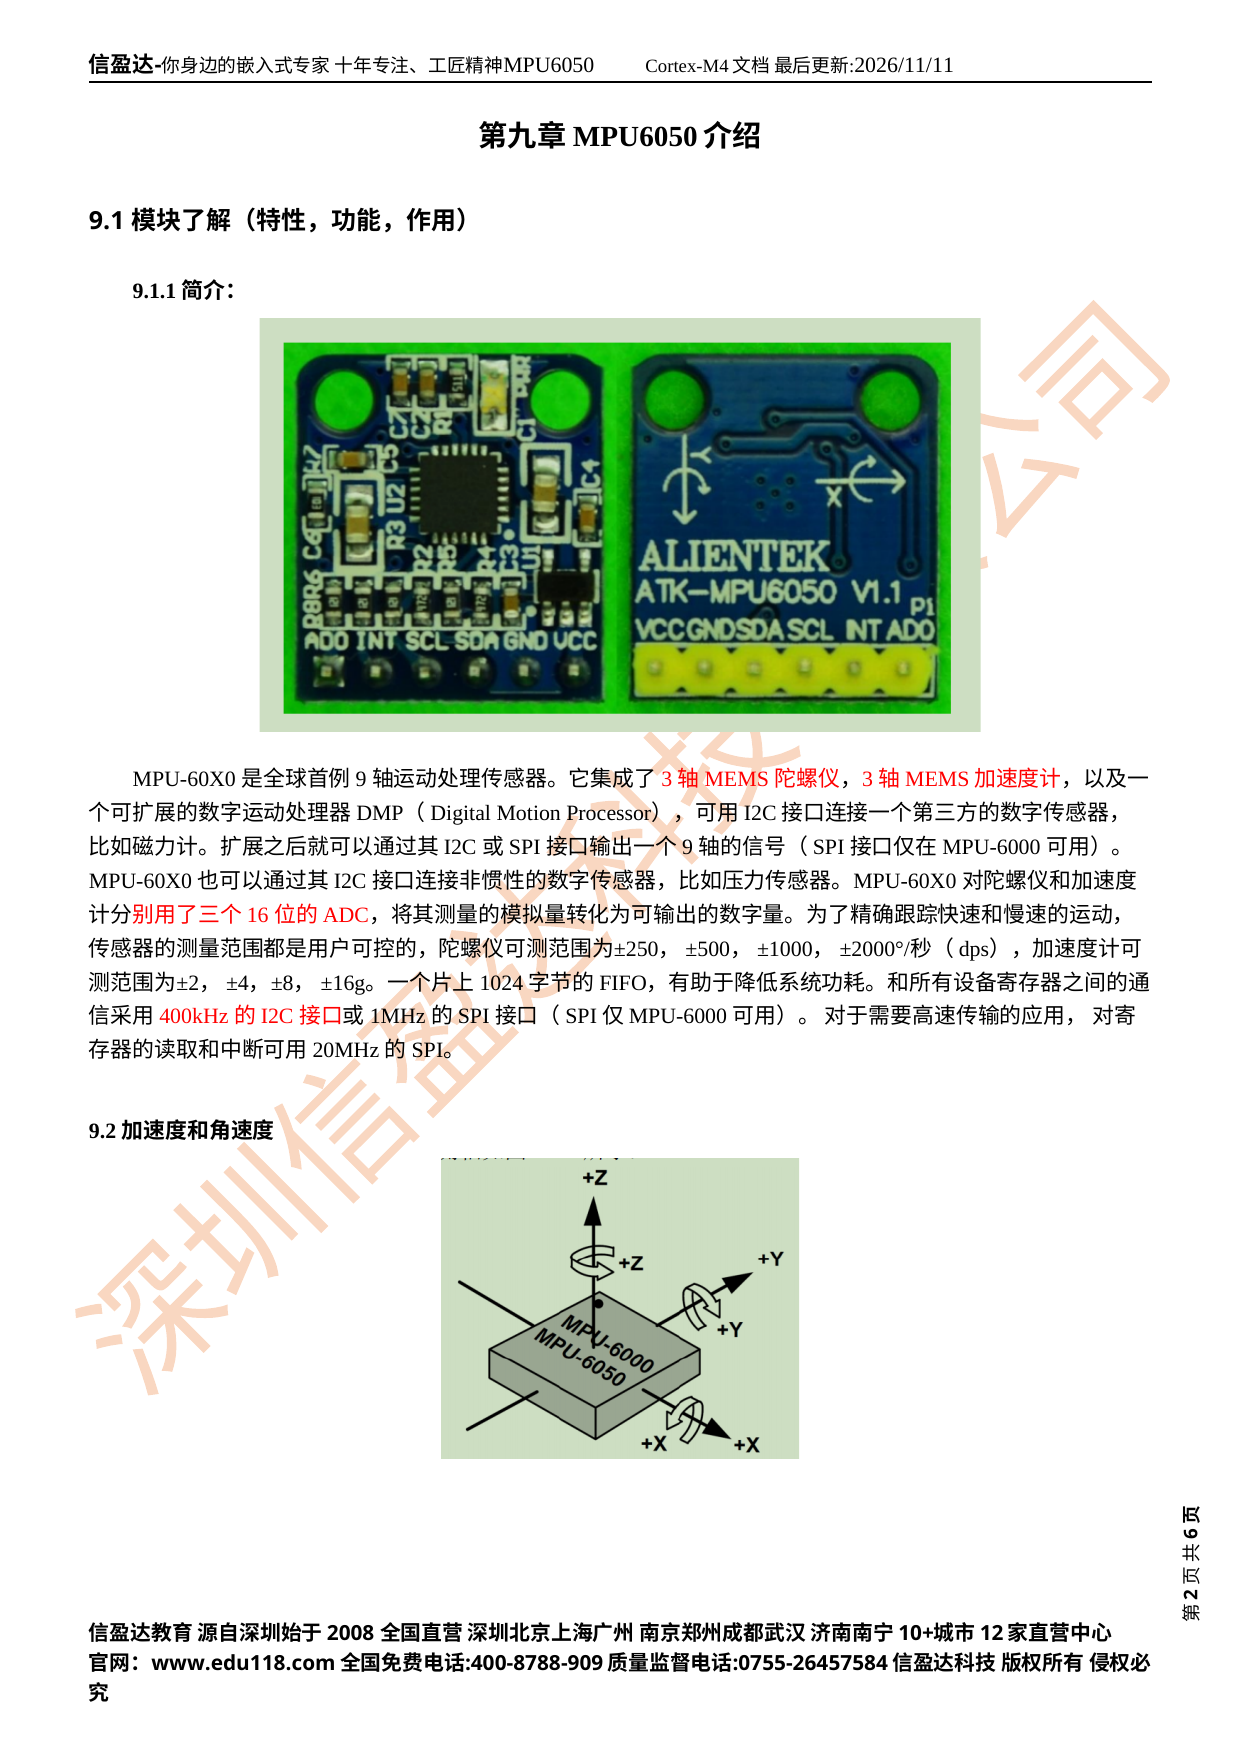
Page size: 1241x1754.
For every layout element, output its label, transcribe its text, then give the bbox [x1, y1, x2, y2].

subtitle 9.2 加速度和角速度 [89, 1112, 1152, 1146]
picture [441, 1158, 800, 1459]
subtitle 第九章 MPU6050介绍 [80, 98, 1160, 168]
picture [259, 318, 981, 732]
subtitle 9.1.1 简介： [89, 272, 1152, 306]
subtitle 9.1 模块了解（特性，功能，作用） [80, 183, 1160, 255]
text MPU-60X0 是全球首例 9 轴运动处理传感器。它集成了 3 轴 MEMS 陀螺仪，3 轴 MEMS加速度计，以及一个可扩展的数字运动处理器 DMP（ Digital Motion Processor），可用 I2C接口连接一个第三方的数字传感器，比如磁力计。扩展之后就可以通过其 I2C 或 SPI 接口输出一个 9 轴的信号（ SPI 接口仅在 MPU-6000 可用）。 MPU-60X0 也可以通过其 I2C 接口连接非惯性的数字传感器，比如压力传感器。MPU-60X0 对陀螺仪和加速度计分别用了三个 16 位的 ADC，将其测量的模拟量转化为可输出的数字量。为了精确跟踪快速和慢速的运动，传感器的测量范围都是用户可控的，陀螺仪可测范围为±250， ±500， ±1000， ±2000°/秒（ dps），加速度计可测范围为±2， ±4，±8， ±16g。一个片上 1024 字节的 FIFO，有助于降低系统功耗。和所有设备寄存器之间的通信采用 400kHz 的 I2C 接口或 1MHz 的 SPI 接口（ SPI 仅MPU-6000 可用）。 对于需要高速传输的应用， 对寄存器的读取和中断可用 20MHz 的 SPI。 [89, 759, 1152, 1065]
